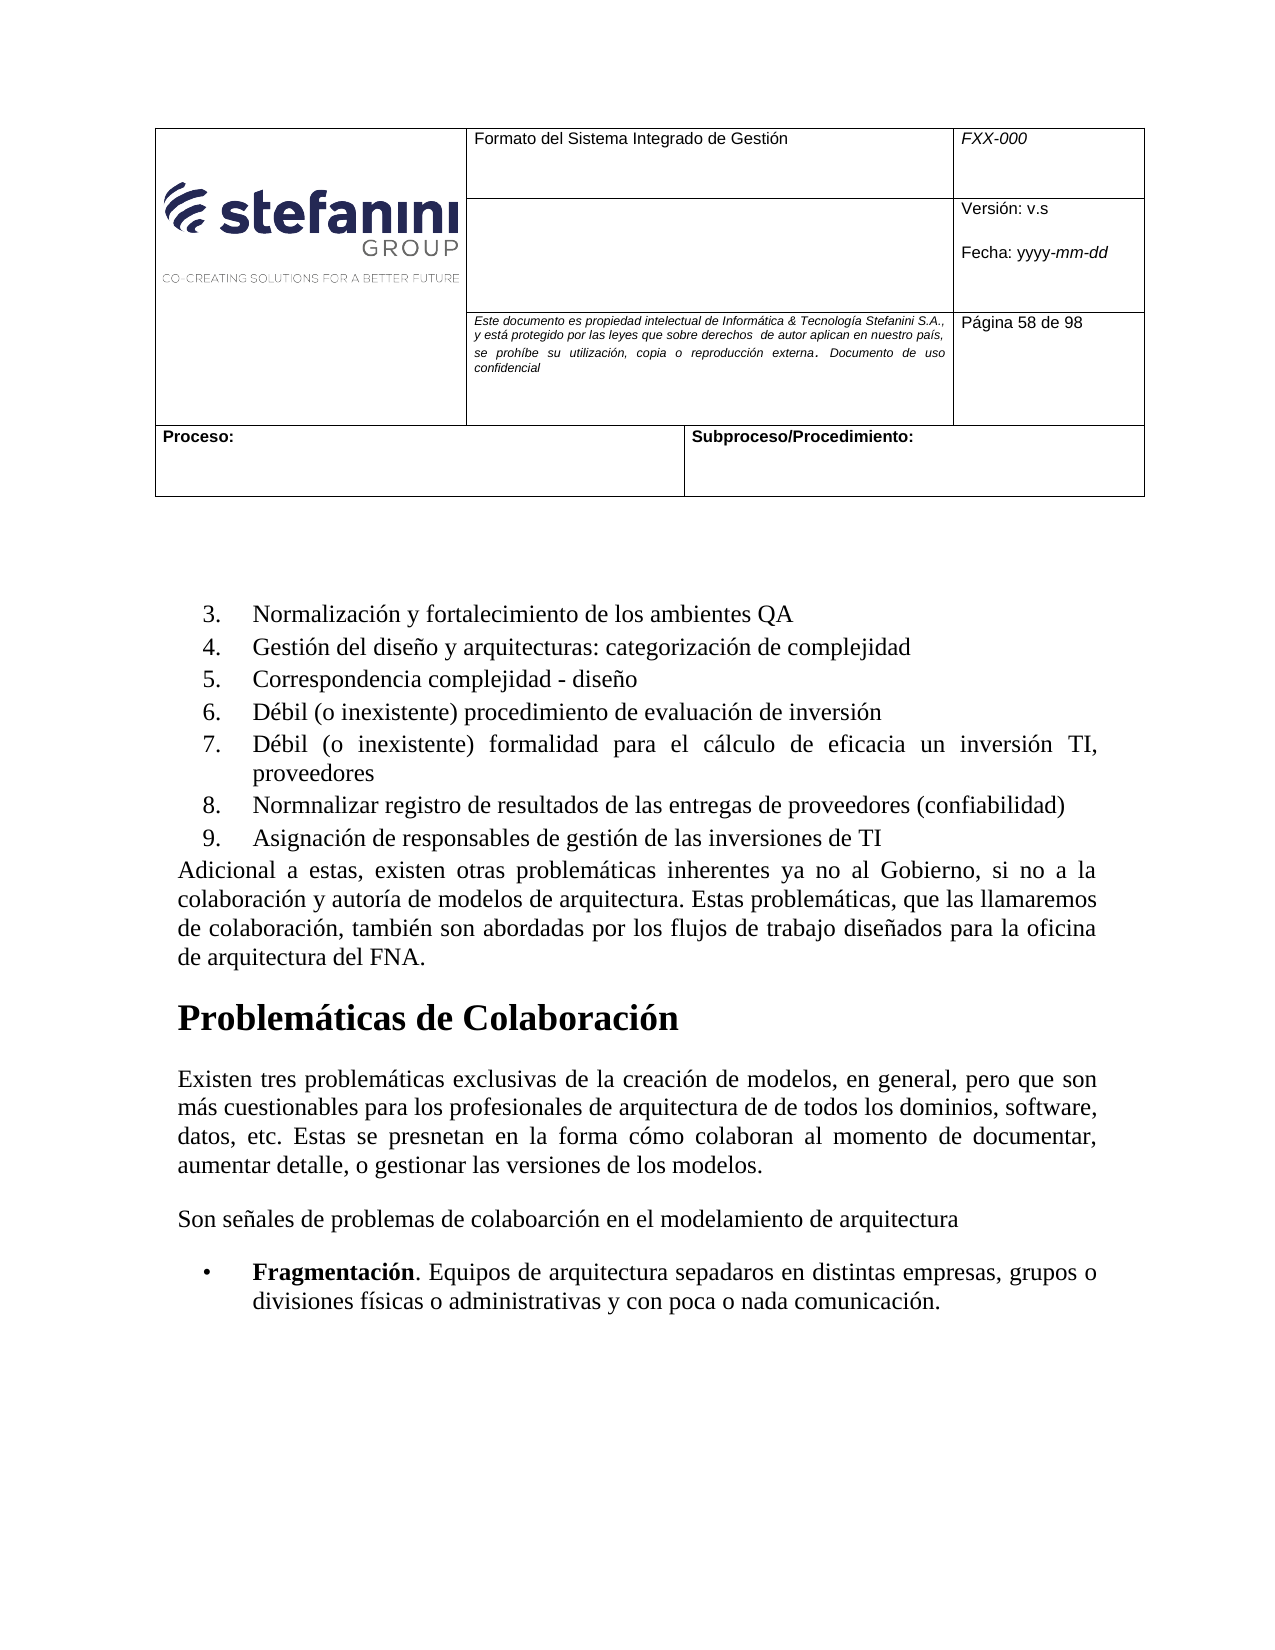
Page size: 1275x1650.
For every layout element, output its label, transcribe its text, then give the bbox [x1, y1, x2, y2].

list Normnalizar registro de resultados de las entregas de proveedores​ (confiabilidad) [202, 791, 1098, 819]
text Son señales de problemas de colaboarción en el modelamiento de arquitectura [177, 1204, 1098, 1232]
list Normalización y fortalecimiento de los ambientes QA ​ [202, 599, 1098, 628]
list Débil (o inexistente) procedimiento de evaluación de inversión​ [202, 697, 1098, 726]
list Correspondencia complejidad - diseño [202, 664, 1098, 693]
list Asignación de responsables de gestión de las inversiones de TI [202, 823, 1098, 852]
subtitle Problemáticas de Colaboración [177, 996, 1098, 1039]
list Gestión del diseño y arquitecturas: categorización de complejidad​ [202, 632, 1098, 661]
picture [162, 182, 460, 286]
text Existen tres problemáticas exclusivas de la creación de modelos, en general, pero que son más cuestionables para los profesionales de arquitectura de de todos los dominios, software, datos, etc. Estas se presnetan en la forma cómo colaboran al momento de documentar, aumentar detalle, o gestionar las versiones de los modelos. [177, 1064, 1098, 1179]
text Adicional a estas, existen otras problemáticas inherentes ya no al Gobierno, si no a la colaboración y autoría de modelos de arquitectura. Estas problemáticas, que las llamaremos de colaboración, también son abordadas por los flujos de trabajo diseñados para la oficina de arquitectura del FNA. [177, 856, 1098, 971]
list Fragmentación. Equipos de arquitectura sepadaros en distintas empresas, grupos o divisiones físicas o administrativas y con poca o nada comunicación. [202, 1257, 1098, 1315]
list Débil (o inexistente) formalidad para el cálculo de eficacia un inversión​ TI, proveedores [202, 729, 1098, 787]
